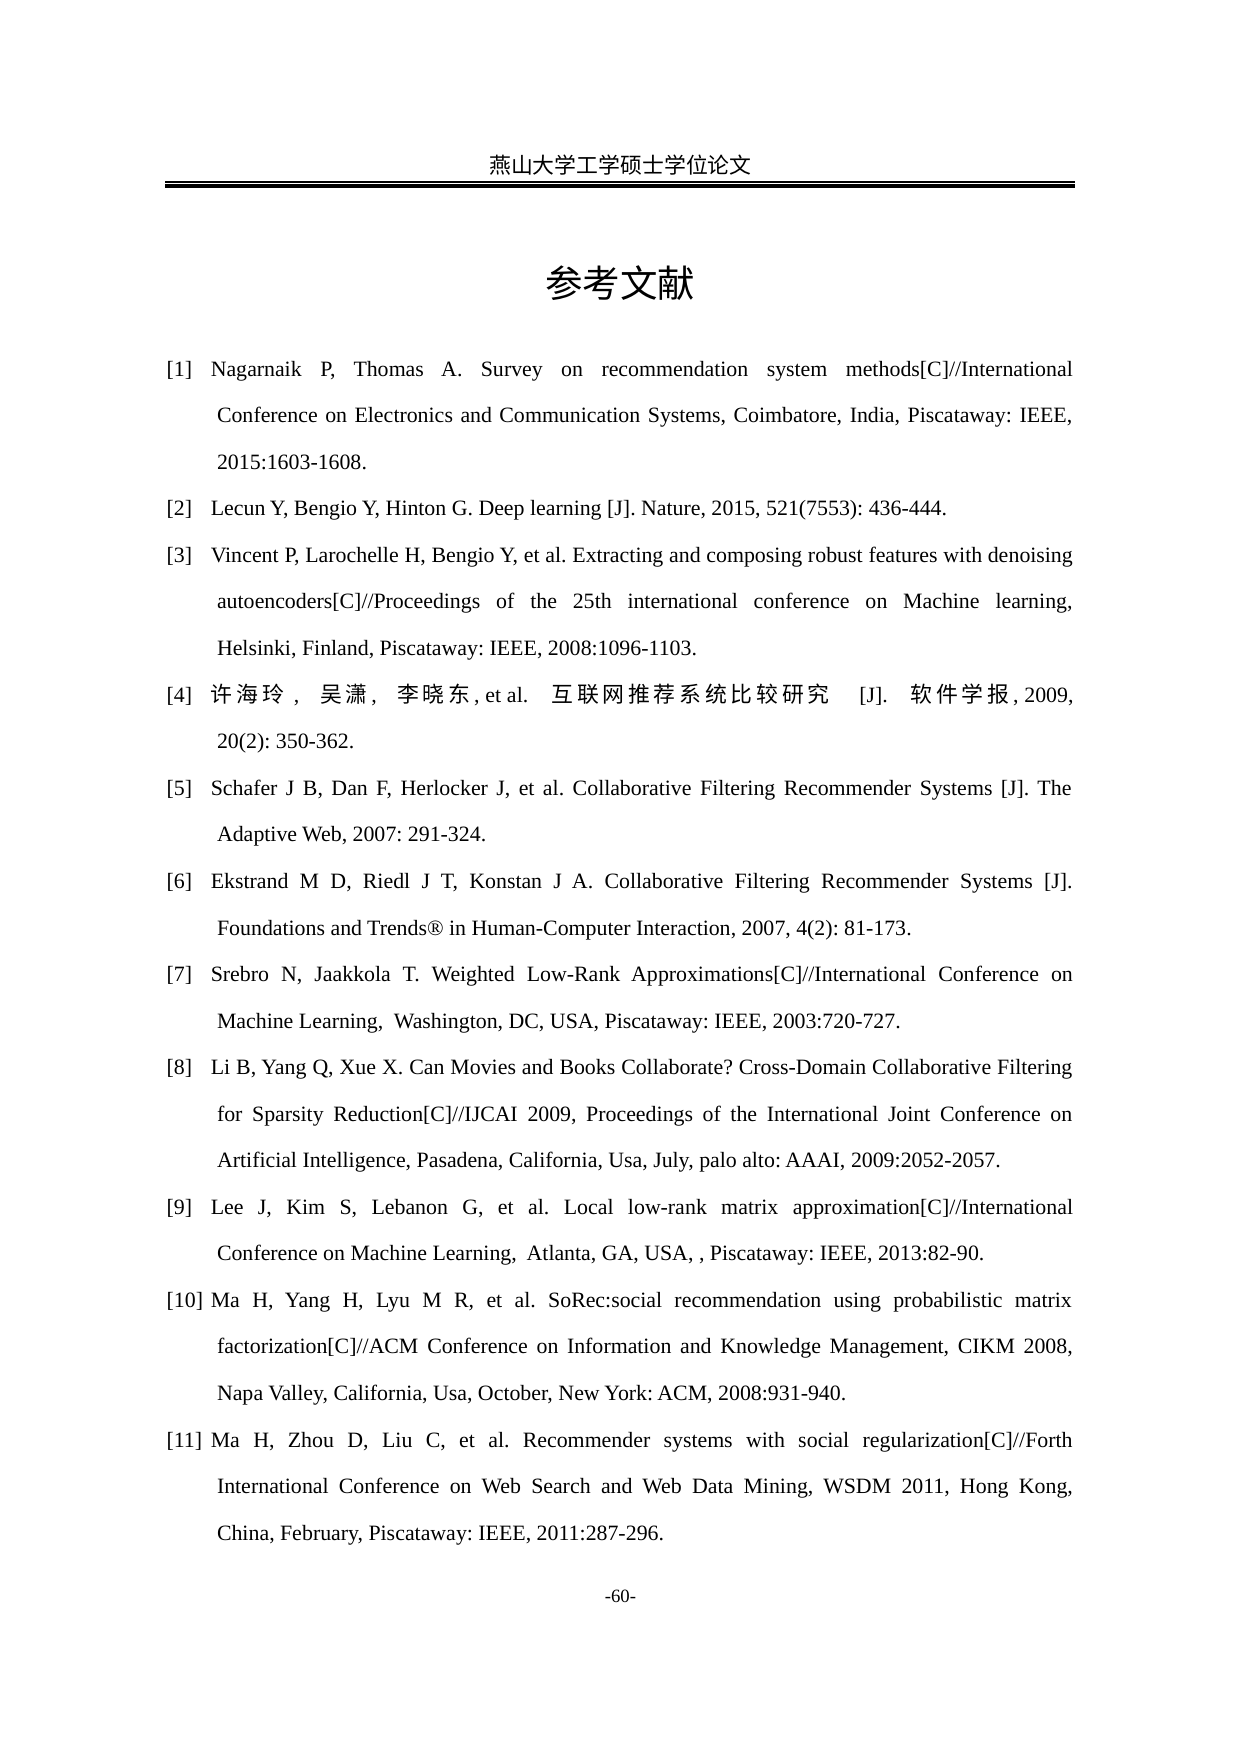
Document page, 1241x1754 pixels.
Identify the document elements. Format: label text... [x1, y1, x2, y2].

text [5] Schafer J B, Dan F, Herlocker J, et al. Collaborative Filtering Recommender Systems [J]. The Adaptive Web, 2007: 291-324. [166, 764, 1074, 857]
text [11] Ma H, Zhou D, Liu C, et al. Recommender systems with social regularization[C]//Forth International Conference on Web Search and Web Data Mining, WSDM 2011, Hong Kong, China, February, Piscataway: IEEE, 2011:287-296. [166, 1416, 1074, 1556]
text [3] Vincent P, Larochelle H, Bengio Y, et al. Extracting and composing robust features with denoising autoencoders[C]//Proceedings of the 25th international conference on Machine learning, Helsinki, Finland, Piscataway: IEEE, 2008:1096-1103. [166, 531, 1074, 671]
text [8] Li B, Yang Q, Xue X. Can Movies and Books Collaborate? Cross-Domain Collaborative Filtering for Sparsity Reduction[C]//IJCAI 2009, Proceedings of the International Joint Conference on Artificial Intelligence, Pasadena, California, Usa, July, palo alto: AAAI, 2009:2052-2057. [166, 1043, 1074, 1183]
text [2] Lecun Y, Bengio Y, Hinton G. Deep learning [J]. Nature, 2015, 521(7553): 436-444. [166, 485, 1074, 531]
text [6] Ekstrand M D, Riedl J T, Konstan J A. Collaborative Filtering Recommender Systems [J]. Foundations and Trends® in Human-Computer Interaction, 2007, 4(2): 81-173. [166, 857, 1074, 950]
text [7] Srebro N, Jaakkola T. Weighted Low-Rank Approximations[C]//International Conference on Machine Learning, Washington, DC, USA, Piscataway: IEEE, 2003:720-727. [166, 950, 1074, 1043]
text [4] 许海玲, 吴潇, 李晓东, et al. 互联网推荐系统比较研究 [J]. 软件学报, 2009, 20(2): 350-362. [166, 671, 1074, 764]
text [10] Ma H, Yang H, Lyu M R, et al. SoRec:social recommendation using probabilistic matrix factorization[C]//ACM Conference on Information and Knowledge Management, CIKM 2008, Napa Valley, California, Usa, October, New York: ACM, 2008:931-940. [166, 1276, 1074, 1416]
text [9] Lee J, Kim S, Lebanon G, et al. Local low-rank matrix approximation[C]//International Conference on Machine Learning, Atlanta, GA, USA, , Piscataway: IEEE, 2013:82-90. [166, 1183, 1074, 1276]
text [1] Nagarnaik P, Thomas A. Survey on recommendation system methods[C]//International Conference on Electronics and Communication Systems, Coimbatore, India, Piscataway: IEEE, 2015:1603-1608. [166, 345, 1074, 485]
list 参考文献 [166, 254, 1074, 308]
